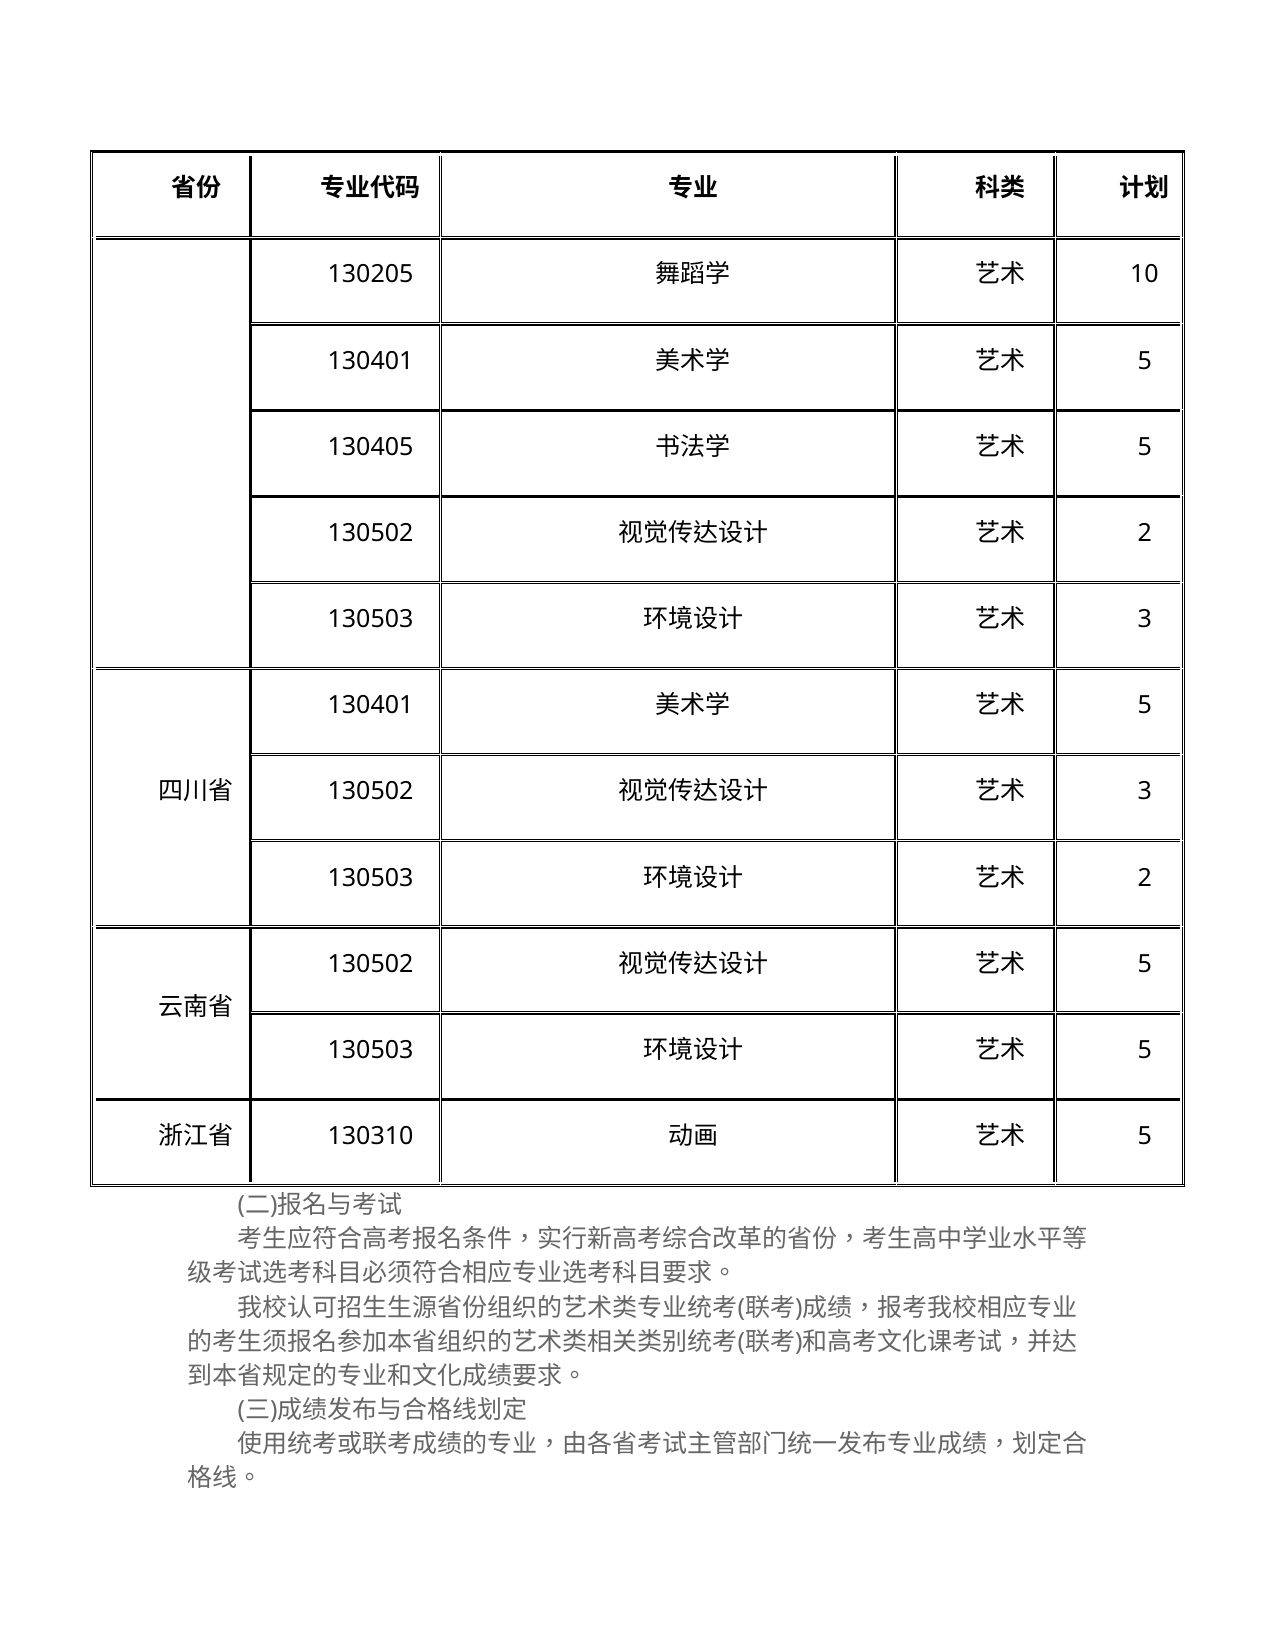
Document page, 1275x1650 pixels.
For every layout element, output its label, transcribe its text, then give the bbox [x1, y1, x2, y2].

table_cell 130502 [252, 756, 439, 839]
table_cell 美术学 [442, 670, 894, 753]
table_cell 5 [1057, 667, 1182, 753]
table_cell 书法学 [442, 412, 894, 494]
table_header 专业 [440, 152, 896, 236]
table_cell 5 [1057, 409, 1183, 494]
table_header 专业代码 [251, 153, 440, 236]
table_cell 视觉传达设计 [442, 929, 894, 1011]
table_cell 130405 [252, 412, 439, 494]
text (三)成绩发布与合格线划定 [187, 1391, 1087, 1425]
table_cell 130503 [252, 842, 439, 925]
table_cell 艺术 [898, 240, 1053, 322]
table_cell 2 [1057, 839, 1182, 925]
table_cell 130503 [252, 584, 439, 667]
text 使用统考或联考成绩的专业，由各省考试主管部门统一发布专业成绩，划定合格线。 [187, 1425, 1087, 1493]
table_cell 四川省 [93, 667, 250, 925]
table_cell 5 [1057, 322, 1182, 408]
table_cell 艺术 [898, 842, 1053, 925]
table_cell 5 [1055, 1011, 1183, 1098]
table_cell 130502 [252, 498, 439, 581]
text 我校认可招生生源省份组织的艺术类专业统考(联考)成绩，报考我校相应专业的考生须报名参加本省组织的艺术类相关类别统考(联考)和高考文化课考试，并达到本省规定的专业和文化成绩要求。 [187, 1289, 1087, 1391]
table_cell 130503 [252, 1015, 439, 1098]
text (二)报名与考试 [187, 1187, 1087, 1221]
table_cell 2 [1057, 495, 1183, 581]
table_header 科类 [896, 153, 1055, 236]
table_cell 艺术 [898, 756, 1053, 839]
table_cell 130205 [252, 240, 439, 322]
table_cell 艺术 [898, 1015, 1053, 1098]
table_cell 艺术 [898, 670, 1053, 753]
table_cell 视觉传达设计 [442, 756, 894, 839]
table_cell 环境设计 [442, 1015, 894, 1098]
table_cell 环境设计 [442, 842, 894, 925]
table_cell 云南省 [91, 925, 251, 1098]
table_header 省份 [93, 153, 251, 236]
table_cell 浙江省 [93, 1098, 251, 1184]
table_cell 艺术 [898, 326, 1053, 408]
table_cell 5 [1055, 925, 1183, 1011]
table_cell 艺术 [898, 412, 1053, 494]
table_cell 美术学 [442, 326, 894, 408]
table_cell 130401 [252, 326, 439, 408]
table_cell 3 [1057, 581, 1182, 667]
table_cell 视觉传达设计 [442, 498, 894, 581]
table_cell 动画 [440, 1098, 896, 1184]
table_cell 10 [1057, 236, 1182, 322]
table_cell 130310 [251, 1101, 440, 1184]
table_cell 艺术 [898, 929, 1053, 1011]
table_cell 艺术 [896, 1100, 1055, 1184]
table_cell 130401 [252, 670, 439, 753]
table_cell 舞蹈学 [442, 240, 894, 322]
table_cell 3 [1057, 753, 1182, 839]
table_header 计划 [1055, 153, 1182, 236]
table_cell 艺术 [898, 584, 1053, 667]
table_cell 环境设计 [442, 584, 894, 667]
table_cell 艺术 [898, 498, 1053, 581]
table_cell 130502 [252, 929, 439, 1011]
text 考生应符合高考报名条件，实行新高考综合改革的省份，考生高中学业水平等级考试选考科目必须符合相应专业选考科目要求。 [187, 1221, 1087, 1289]
table_cell 5 [1055, 1098, 1182, 1184]
